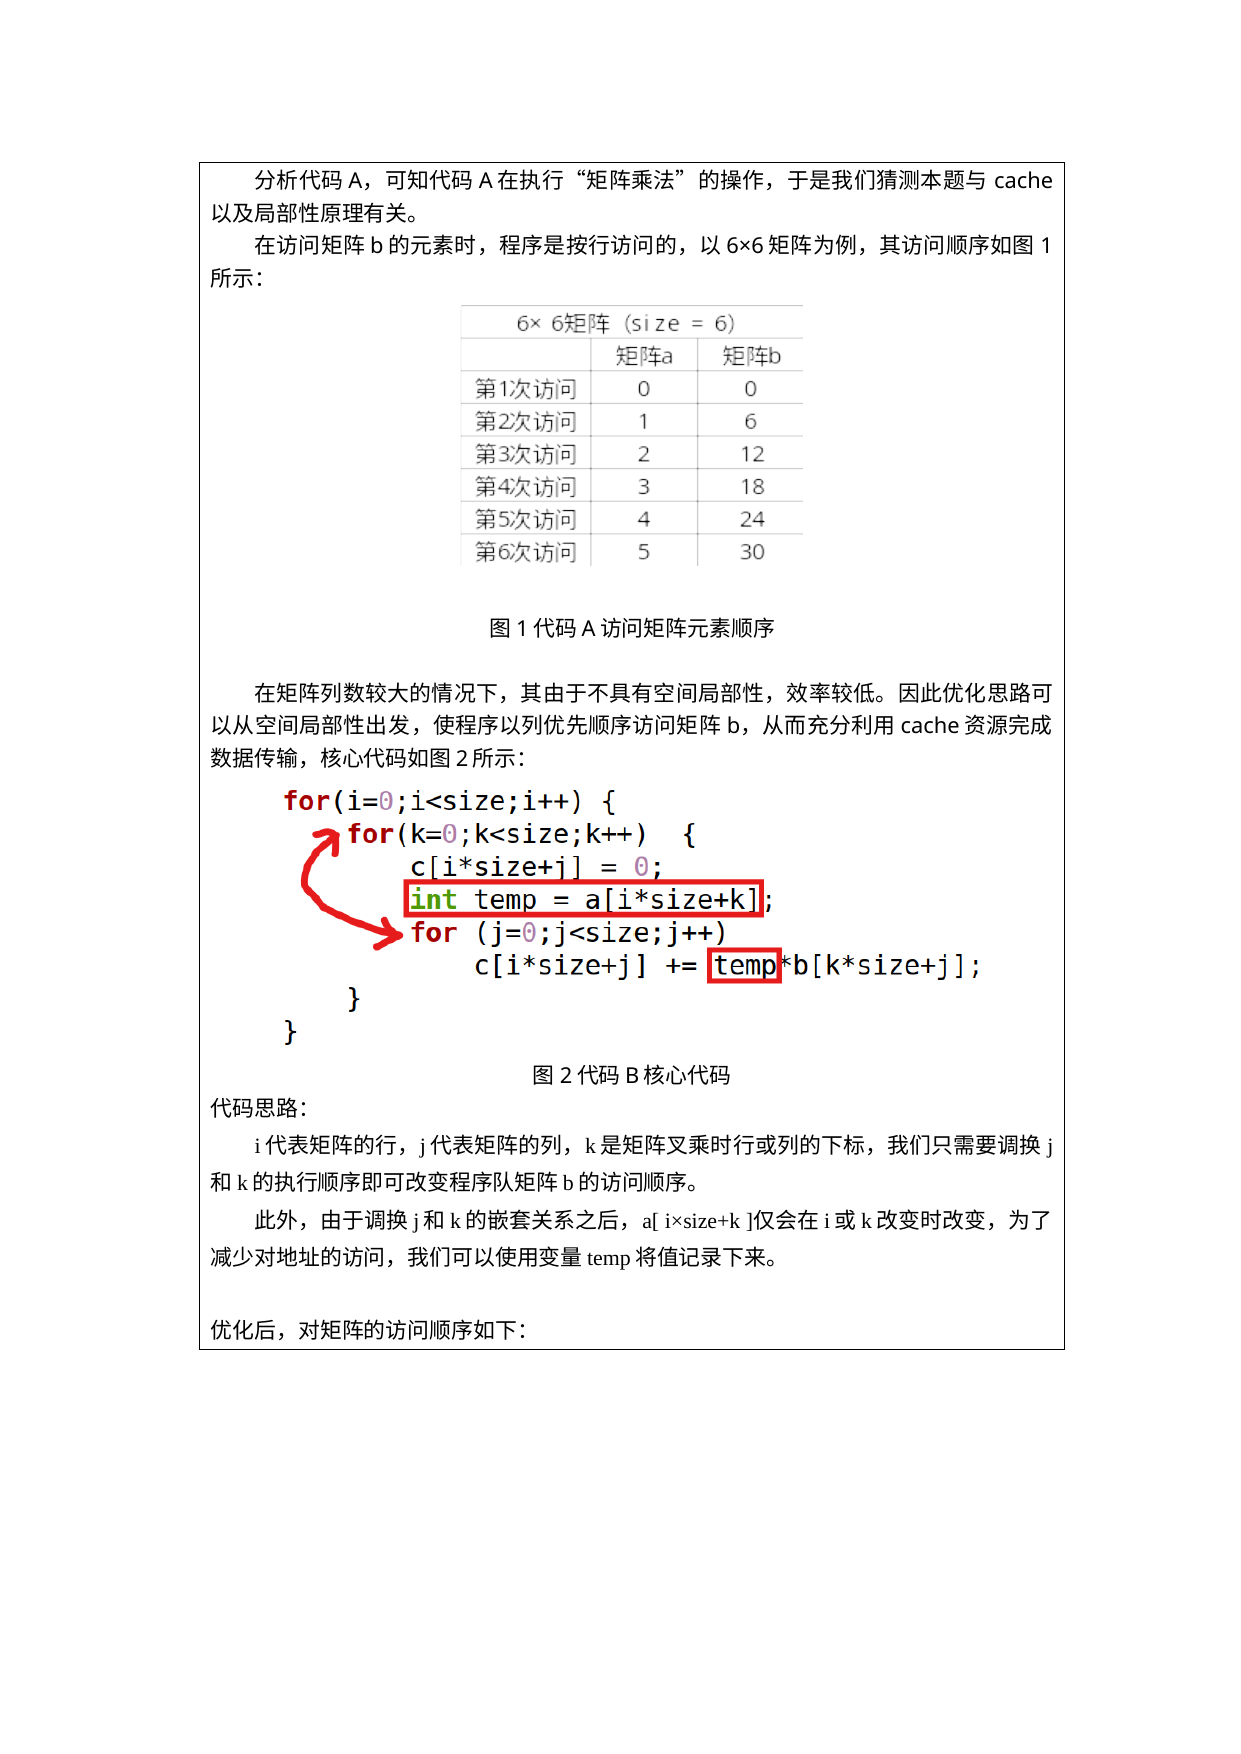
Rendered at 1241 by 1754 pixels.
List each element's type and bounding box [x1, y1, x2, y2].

picture [281, 785, 983, 1046]
table_cell [200, 163, 1064, 1349]
